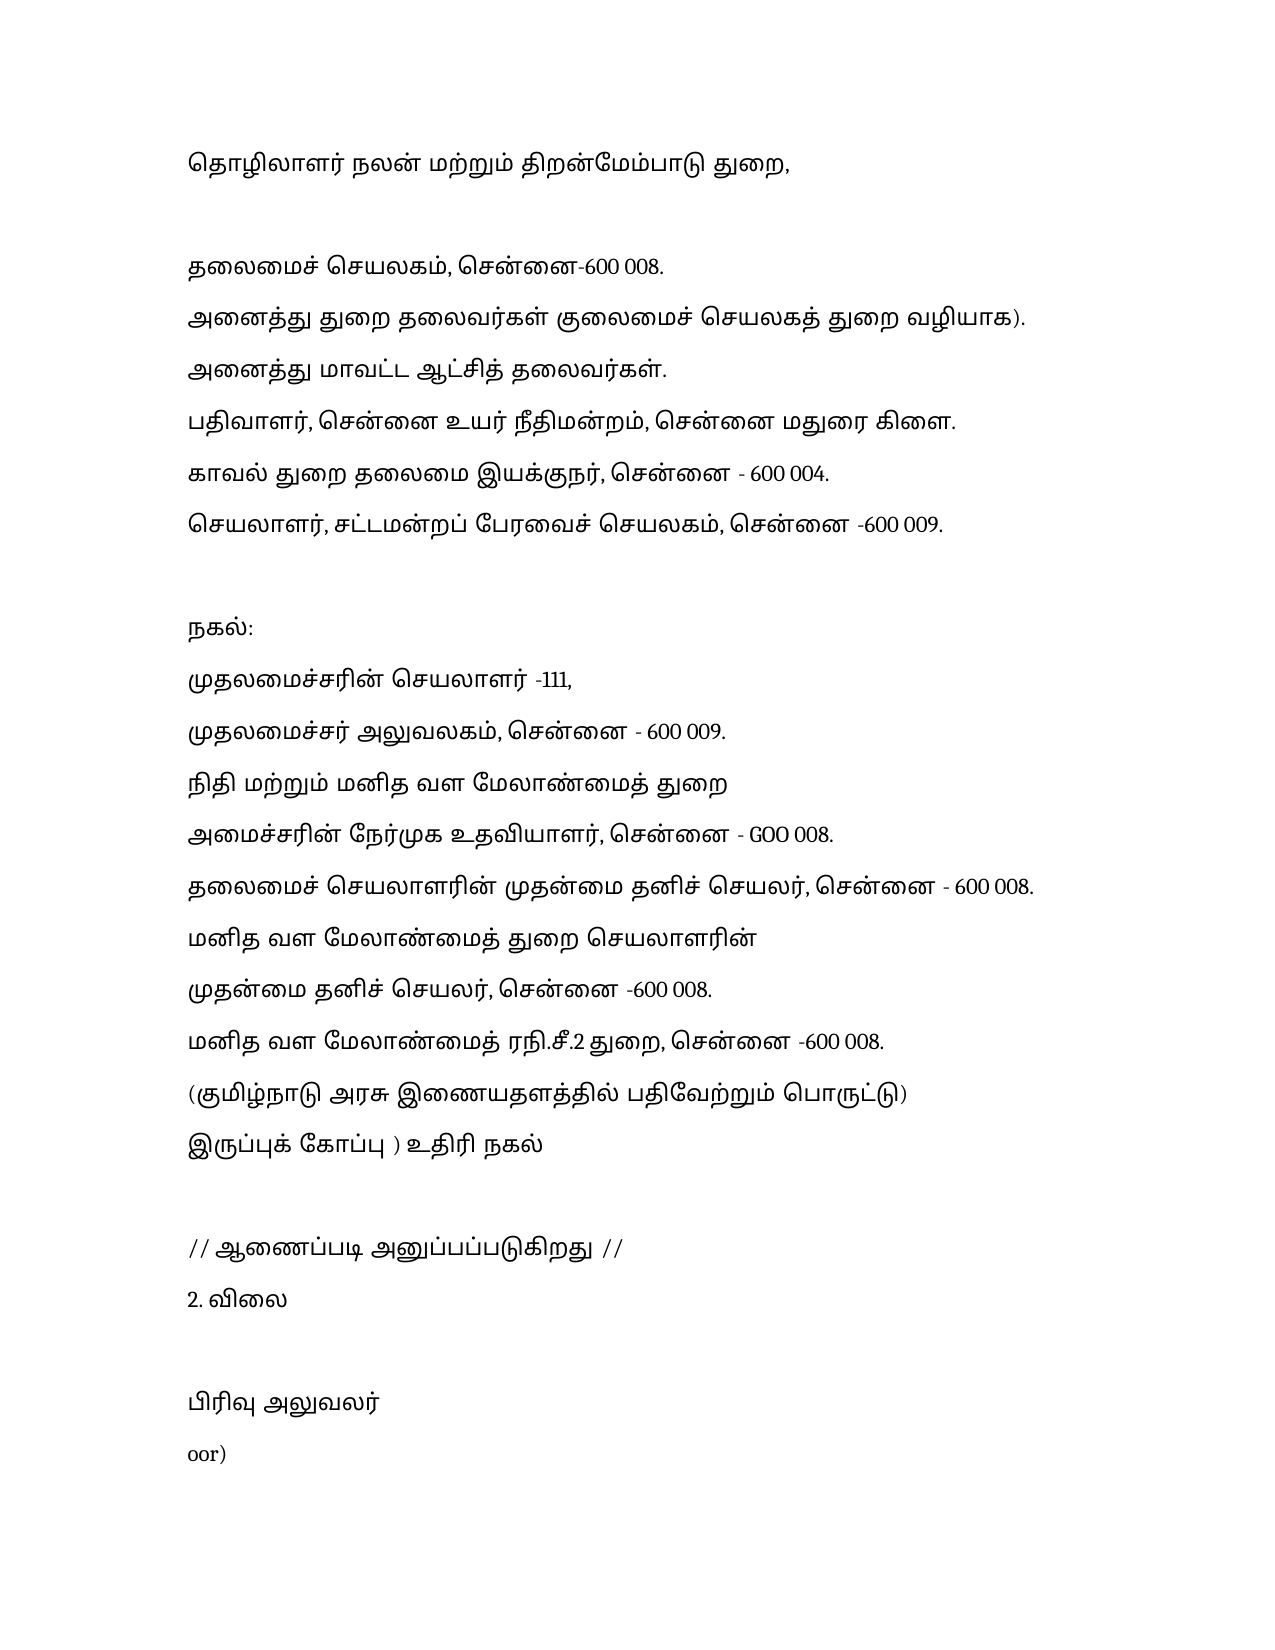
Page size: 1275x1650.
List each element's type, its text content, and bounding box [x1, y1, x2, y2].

text மனித வள மேலாண்மைத்‌ துறை செயலாளரின்‌ [187, 925, 1087, 951]
text முதன்மை தனிச்‌ செயலர்‌, சென்னை -600 008. [187, 976, 1087, 1003]
text // ஆணைப்படி அனுப்பப்படுகிறது // [187, 1234, 1087, 1261]
text முதலமைச்சரின்‌ செயலாளர்‌ -111, [187, 666, 1087, 693]
text oor) [187, 1440, 1087, 1467]
text முதலமைச்சர்‌ அலுவலகம்‌, சென்னை - 600 009. [187, 718, 1087, 745]
text அனைத்து துறை தலைவர்கள்‌ குலைமைச்‌ செயலகத்‌ துறை வழியாக). [187, 304, 1087, 332]
text தலைமைச்‌ செயலாளரின்‌ முதன்மை தனிச்‌ செயலர்‌, சென்னை - 600 008. [187, 873, 1087, 900]
text பிரிவு அலுவலர்‌ [187, 1389, 1087, 1416]
text நிதி மற்றும்‌ மனித வள மேலாண்மைத்‌ துறை [187, 770, 1087, 796]
text அமைச்சரின்‌ நேர்முக உதவியாளர்‌, சென்னை - GOO 008. [187, 821, 1087, 848]
text தலைமைச்‌ செயலகம்‌, சென்னை-600 008. [187, 253, 1087, 280]
text 2. விலை [187, 1286, 1087, 1313]
text (குமிழ்நாடு அரசு இணையதளத்தில்‌ பதிவேற்றும்‌ பொருட்டு) [187, 1080, 1087, 1107]
text பதிவாளர்‌, சென்னை உயர்‌ நீதிமன்றம்‌, சென்னை மதுரை கிளை. [187, 408, 1087, 435]
text நகல்‌: [187, 614, 1087, 641]
text இருப்புக்‌ கோப்பு ) உதிரி நகல்‌ [187, 1132, 1087, 1158]
text அனைத்து மாவட்ட ஆட்சித்‌ தலைவர்கள்‌. [187, 356, 1087, 383]
text காவல்‌ துறை தலைமை இயக்குநர்‌, சென்னை - 600 004. [187, 460, 1087, 487]
text மனித வள மேலாண்மைத்‌ ரநி.சீ.2துறை, சென்னை -600 008. [187, 1028, 1087, 1055]
text செயலாளர்‌, சட்டமன்றப்‌ பேரவைச்‌ செயலகம்‌, சென்னை -600 009. [187, 512, 1087, 539]
text தொழிலாளர்‌ நலன்‌ மற்றும்‌ திறன்மேம்பாடு துறை, [187, 150, 1087, 177]
